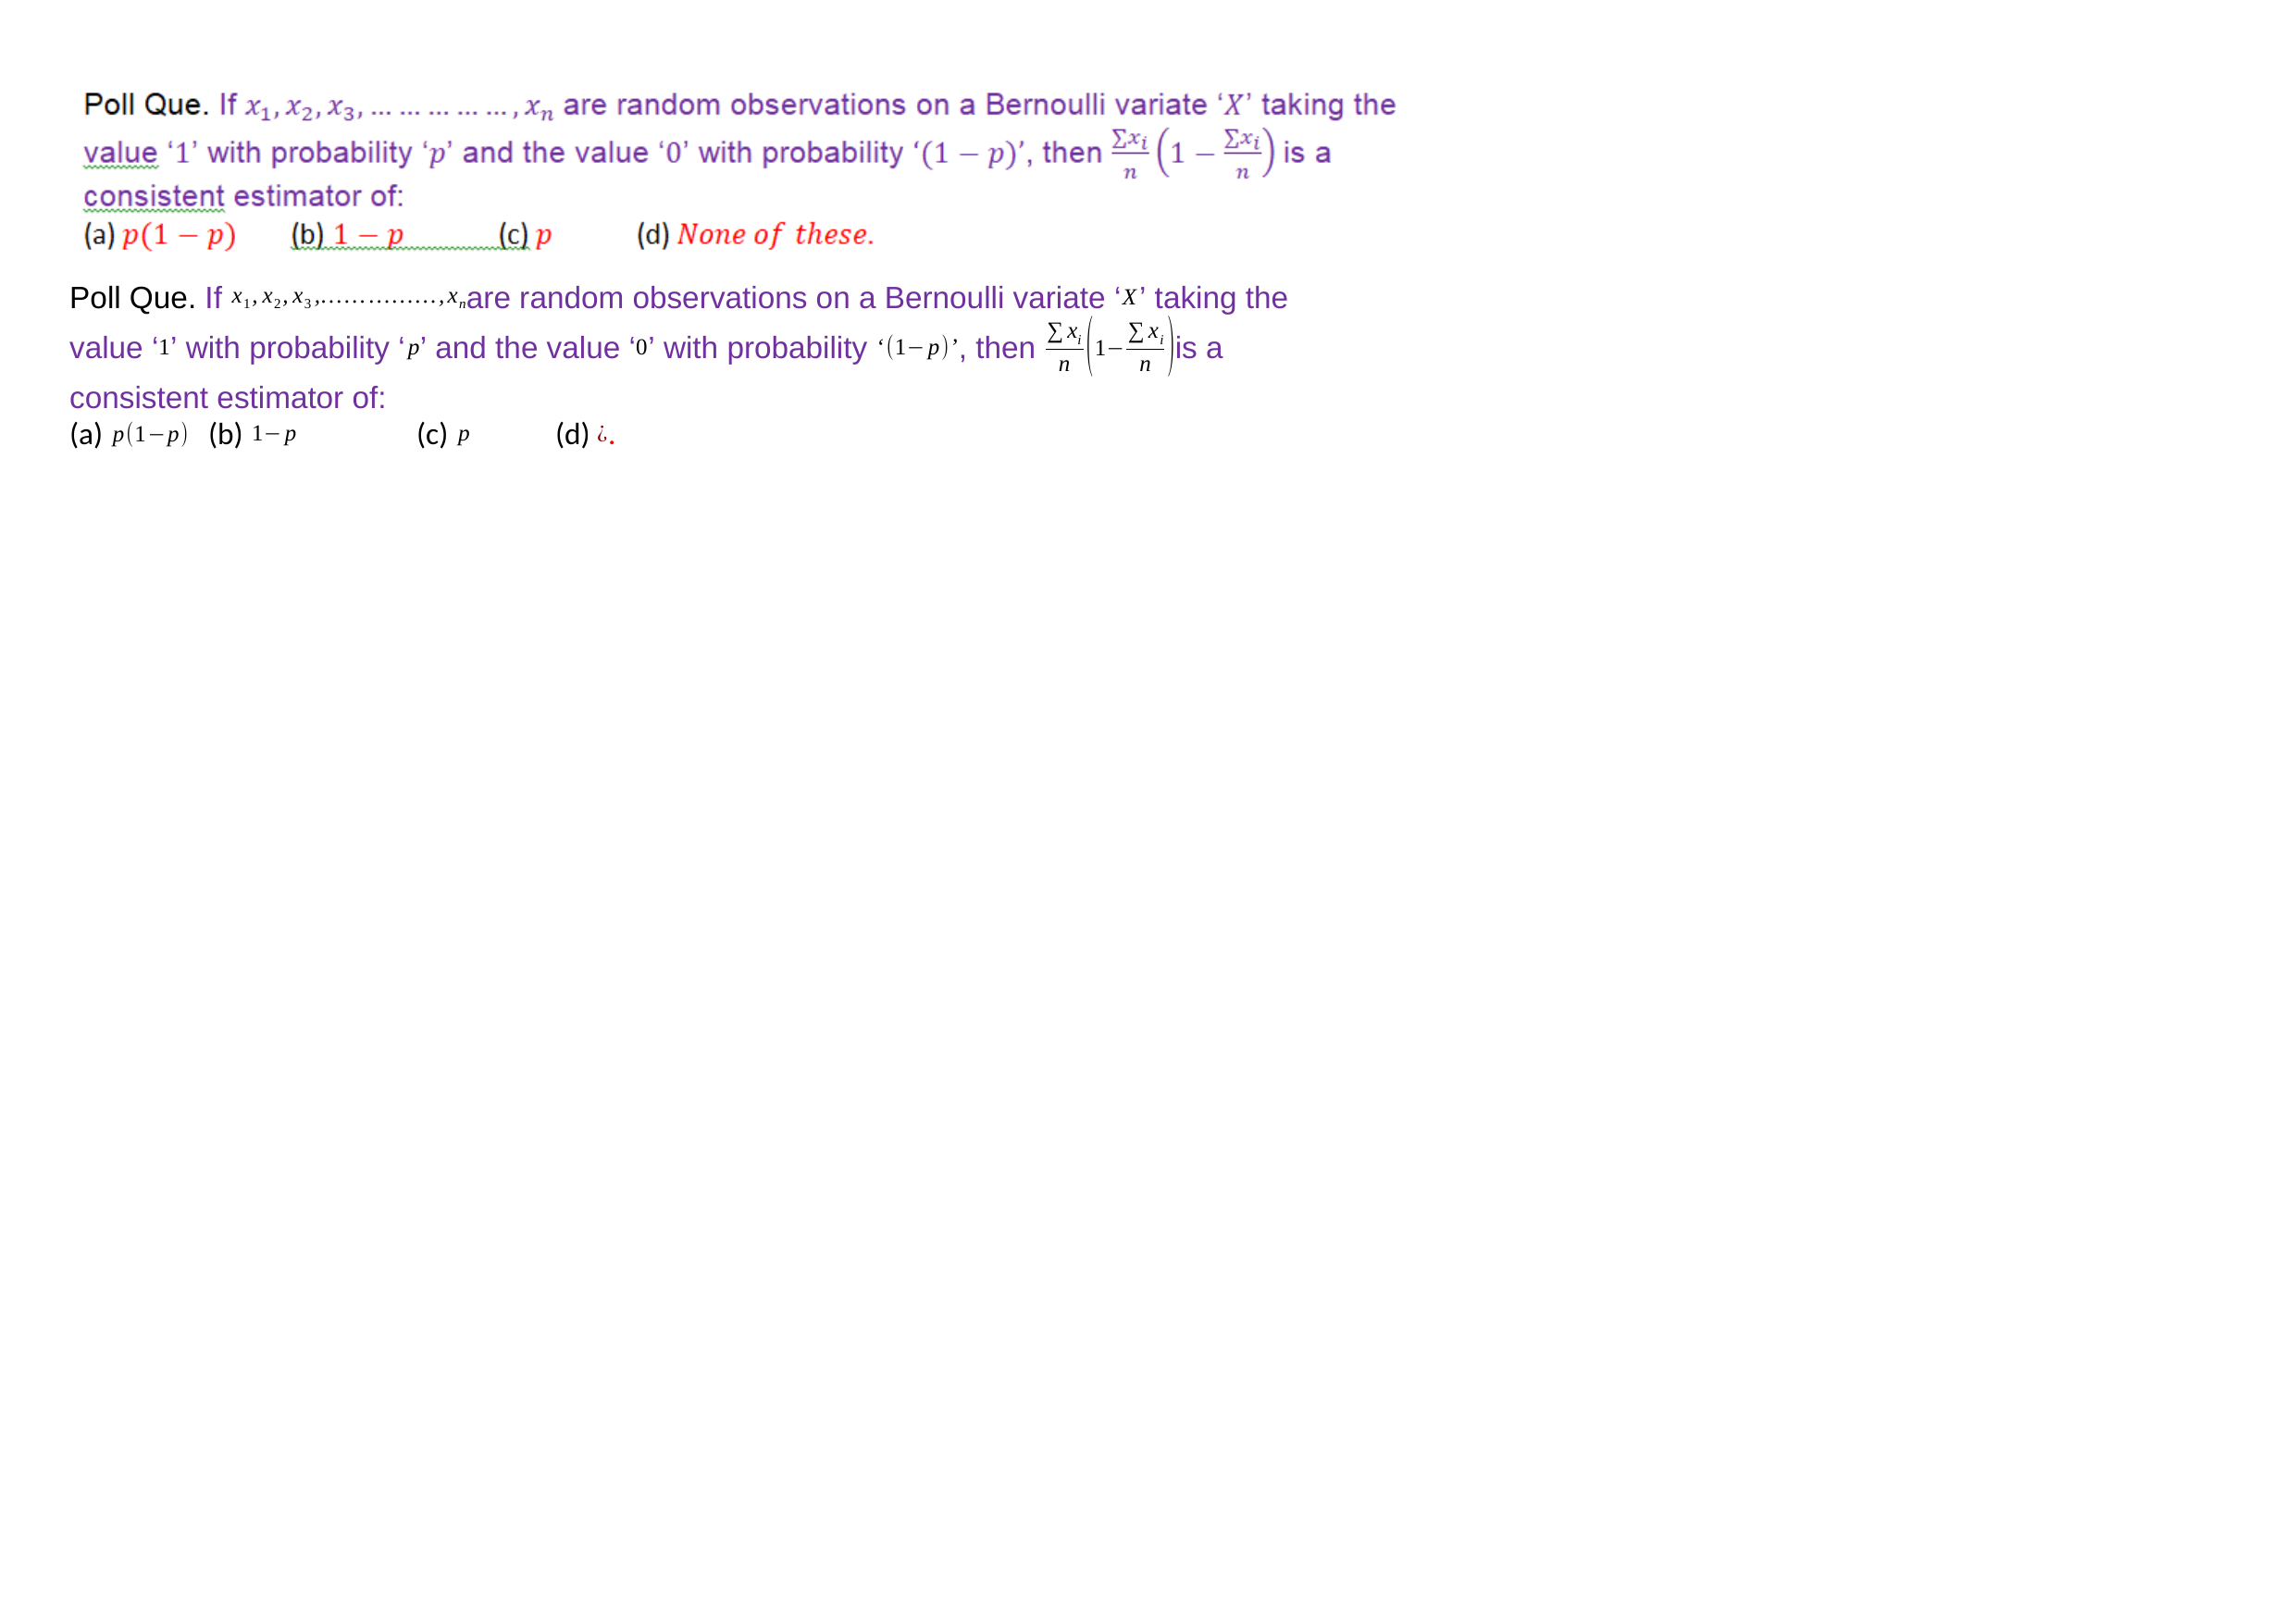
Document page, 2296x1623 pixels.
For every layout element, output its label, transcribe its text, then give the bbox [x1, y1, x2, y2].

text Poll Que. If are random observations on a Bernoulli variate ‘’ taking the [69, 279, 2226, 316]
text consistent estimator of: [69, 379, 2226, 415]
text (a) (b) (c) (d) . [69, 415, 2226, 452]
text value ‘’ with probability ‘’ and the value ‘’ with probability , then is a [69, 316, 2226, 379]
